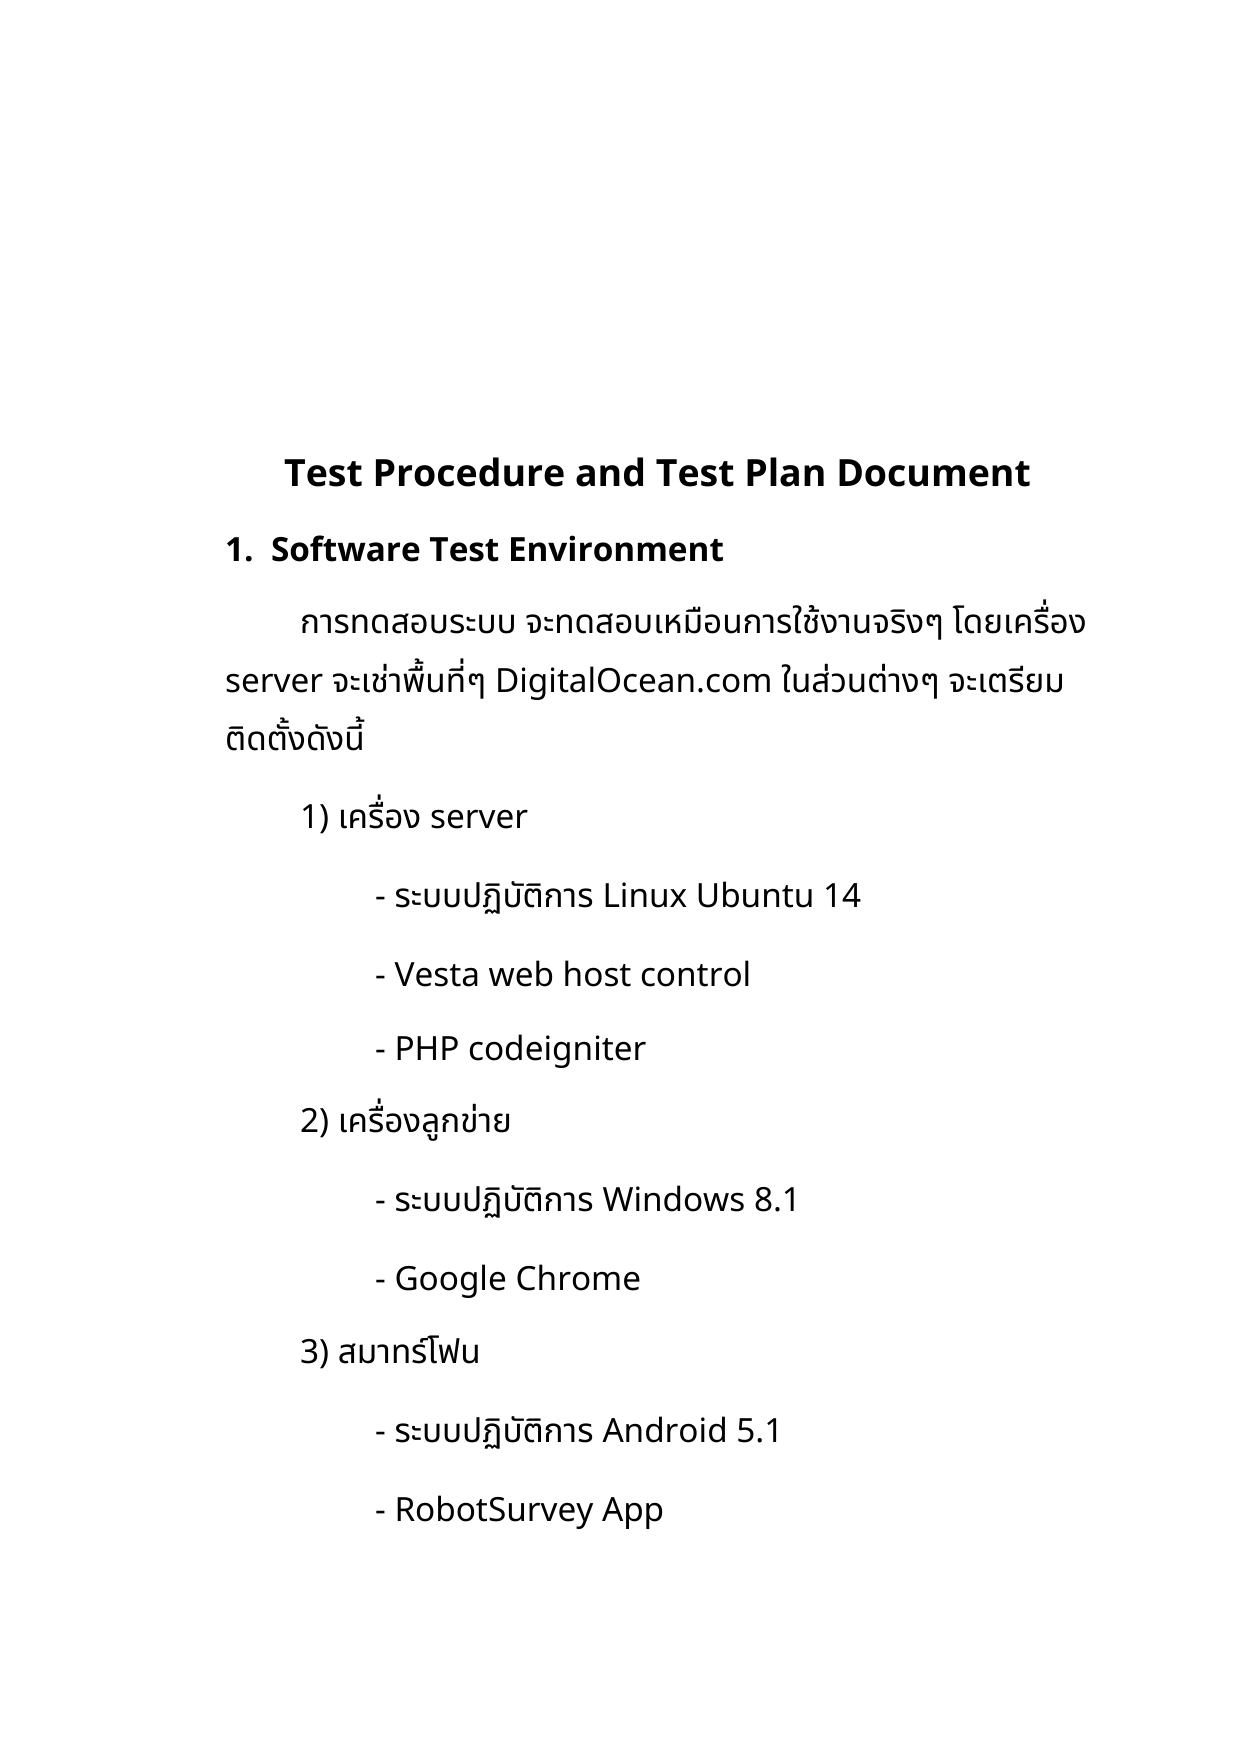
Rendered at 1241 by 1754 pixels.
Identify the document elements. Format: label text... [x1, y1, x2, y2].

text - RobotSurvey App [225, 1486, 1090, 1532]
text - ระบบปฏิบัติการ Windows 8.1 [225, 1176, 1090, 1227]
text - PHP codeigniter [225, 1024, 1090, 1070]
text - Vesta web host control [225, 951, 1090, 997]
text - ระบบปฏิบัติการ Linux Ubuntu 14 [225, 872, 1090, 923]
text 2) เครื่องลูกข่าย [225, 1097, 1090, 1148]
text Test Procedure and Test Plan Document [225, 446, 1090, 497]
text 3) สมาทร์โฟน [225, 1328, 1090, 1379]
text 1) เครื่อง server [225, 793, 1090, 844]
text 1. Software Test Environment [225, 526, 1090, 571]
text - ระบบปฏิบัติการ Android 5.1 [225, 1407, 1090, 1458]
text การทดสอบระบบ จะทดสอบเหมือนการใช้งานจริงๆ โดยเครื่อง server จะเช่าพื้นที่ๆ DigitalOcean.com ในส่วนต่างๆ จะเตรียมติดตั้งดังนี้ [225, 598, 1090, 765]
text - Google Chrome [225, 1255, 1090, 1301]
